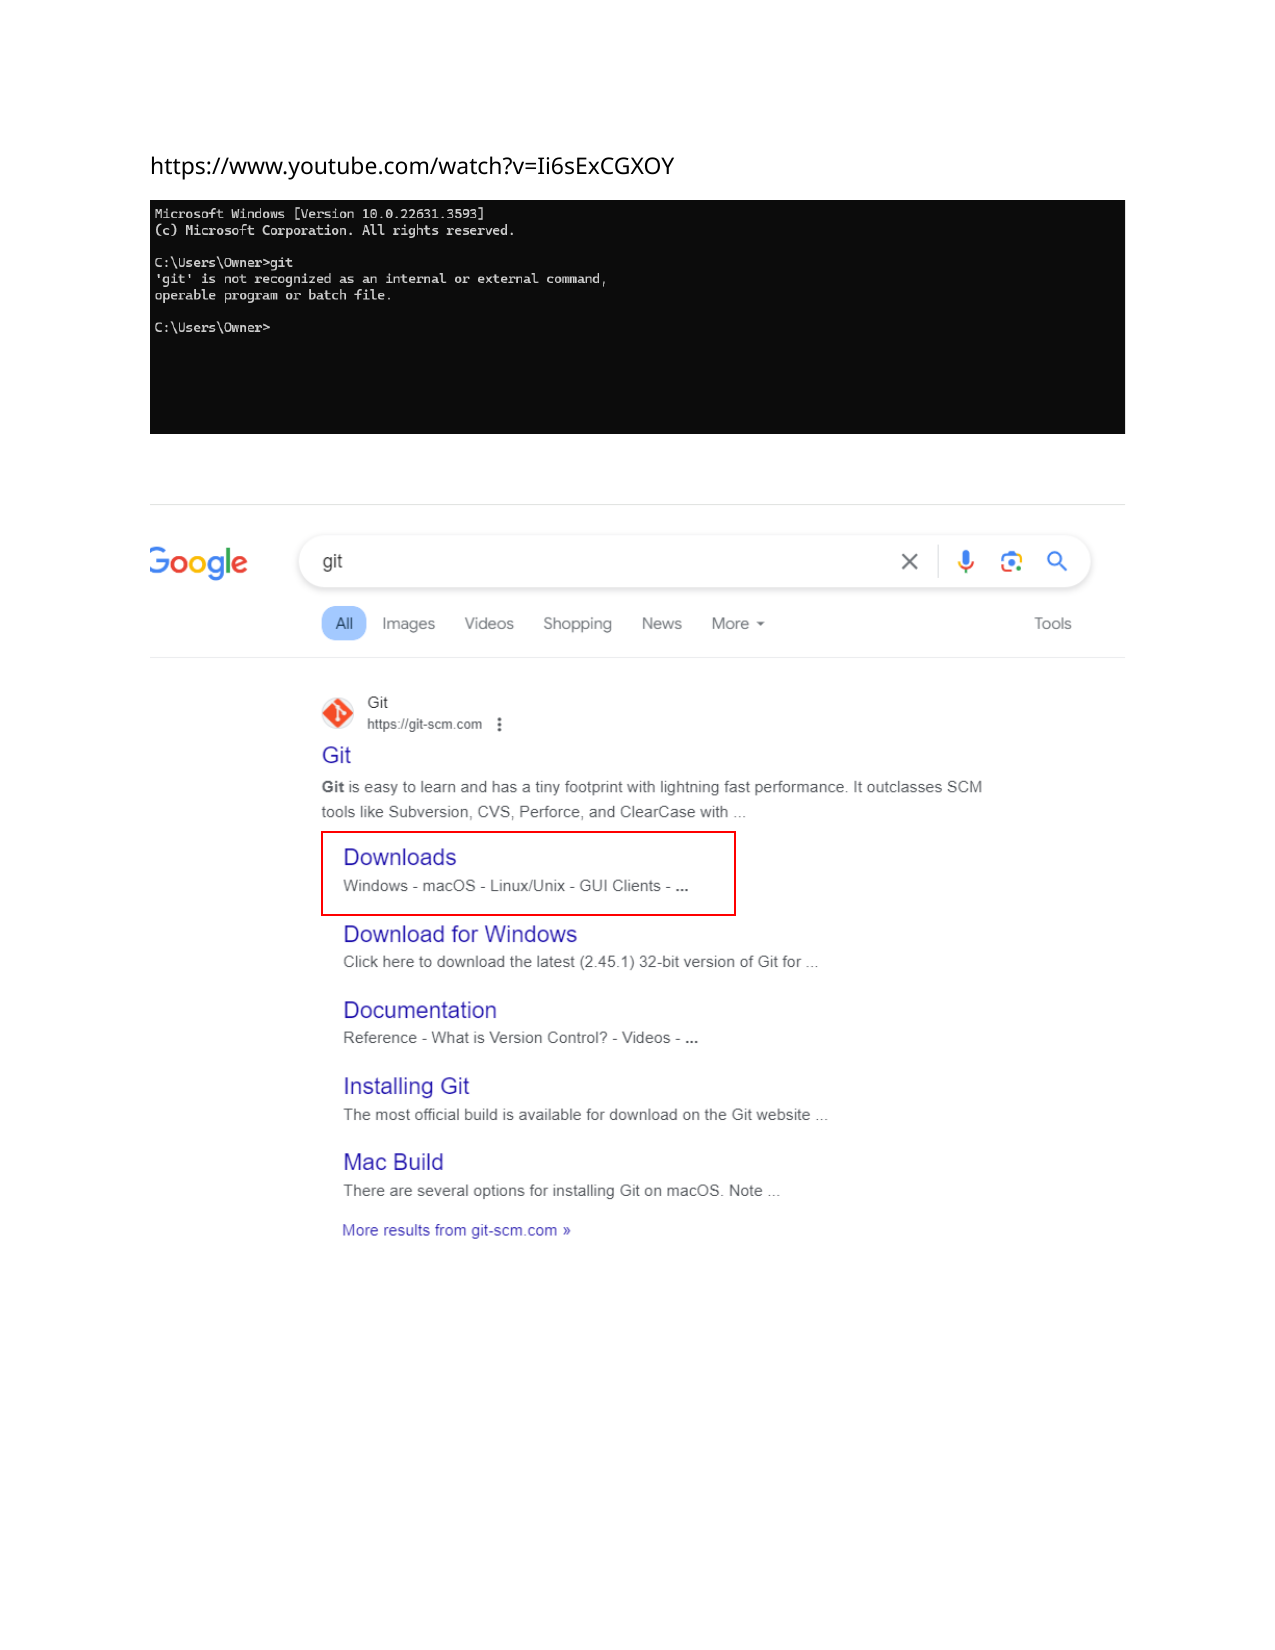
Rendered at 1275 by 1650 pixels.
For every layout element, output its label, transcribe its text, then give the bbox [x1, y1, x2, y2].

text https://www.youtube.com/watch?v=Ii6sExCGXOY [150, 150, 1125, 181]
picture [150, 503, 1125, 1273]
picture [150, 200, 1125, 434]
